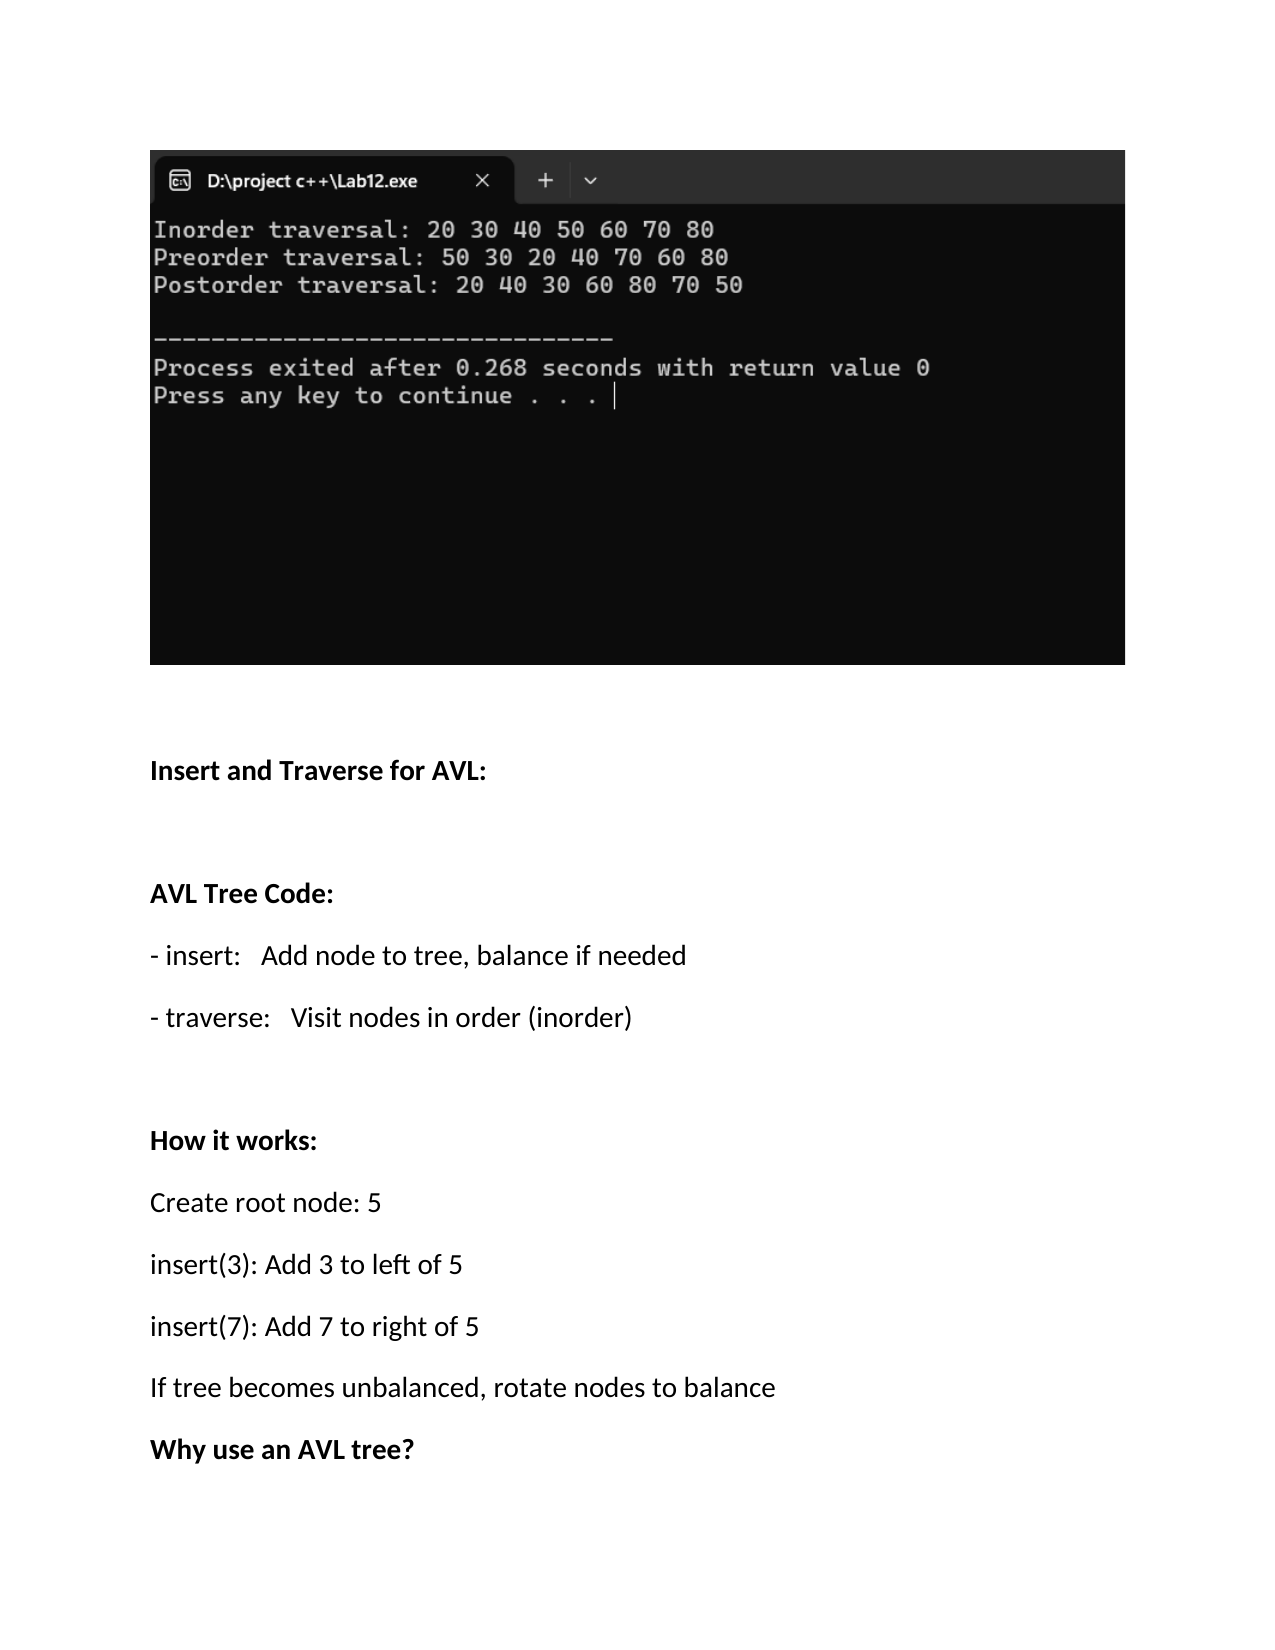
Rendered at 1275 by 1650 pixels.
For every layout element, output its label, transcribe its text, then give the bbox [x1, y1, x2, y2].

text How it works: [150, 1122, 1125, 1158]
text - traverse: Visit nodes in order (inorder) [150, 999, 1125, 1034]
text Why use an AVL tree? [150, 1431, 1125, 1467]
text AVL Tree Code: [150, 875, 1125, 911]
text - insert: Add node to tree, balance if needed [150, 937, 1125, 973]
text If tree becomes unbalanced, rotate nodes to balance [150, 1369, 1125, 1405]
text insert(7): Add 7 to right of 5 [150, 1308, 1125, 1343]
picture [150, 150, 1125, 665]
text Create root node: 5 [150, 1184, 1125, 1220]
text Insert and Traverse for AVL: [150, 752, 1125, 787]
text insert(3): Add 3 to left of 5 [150, 1246, 1125, 1282]
